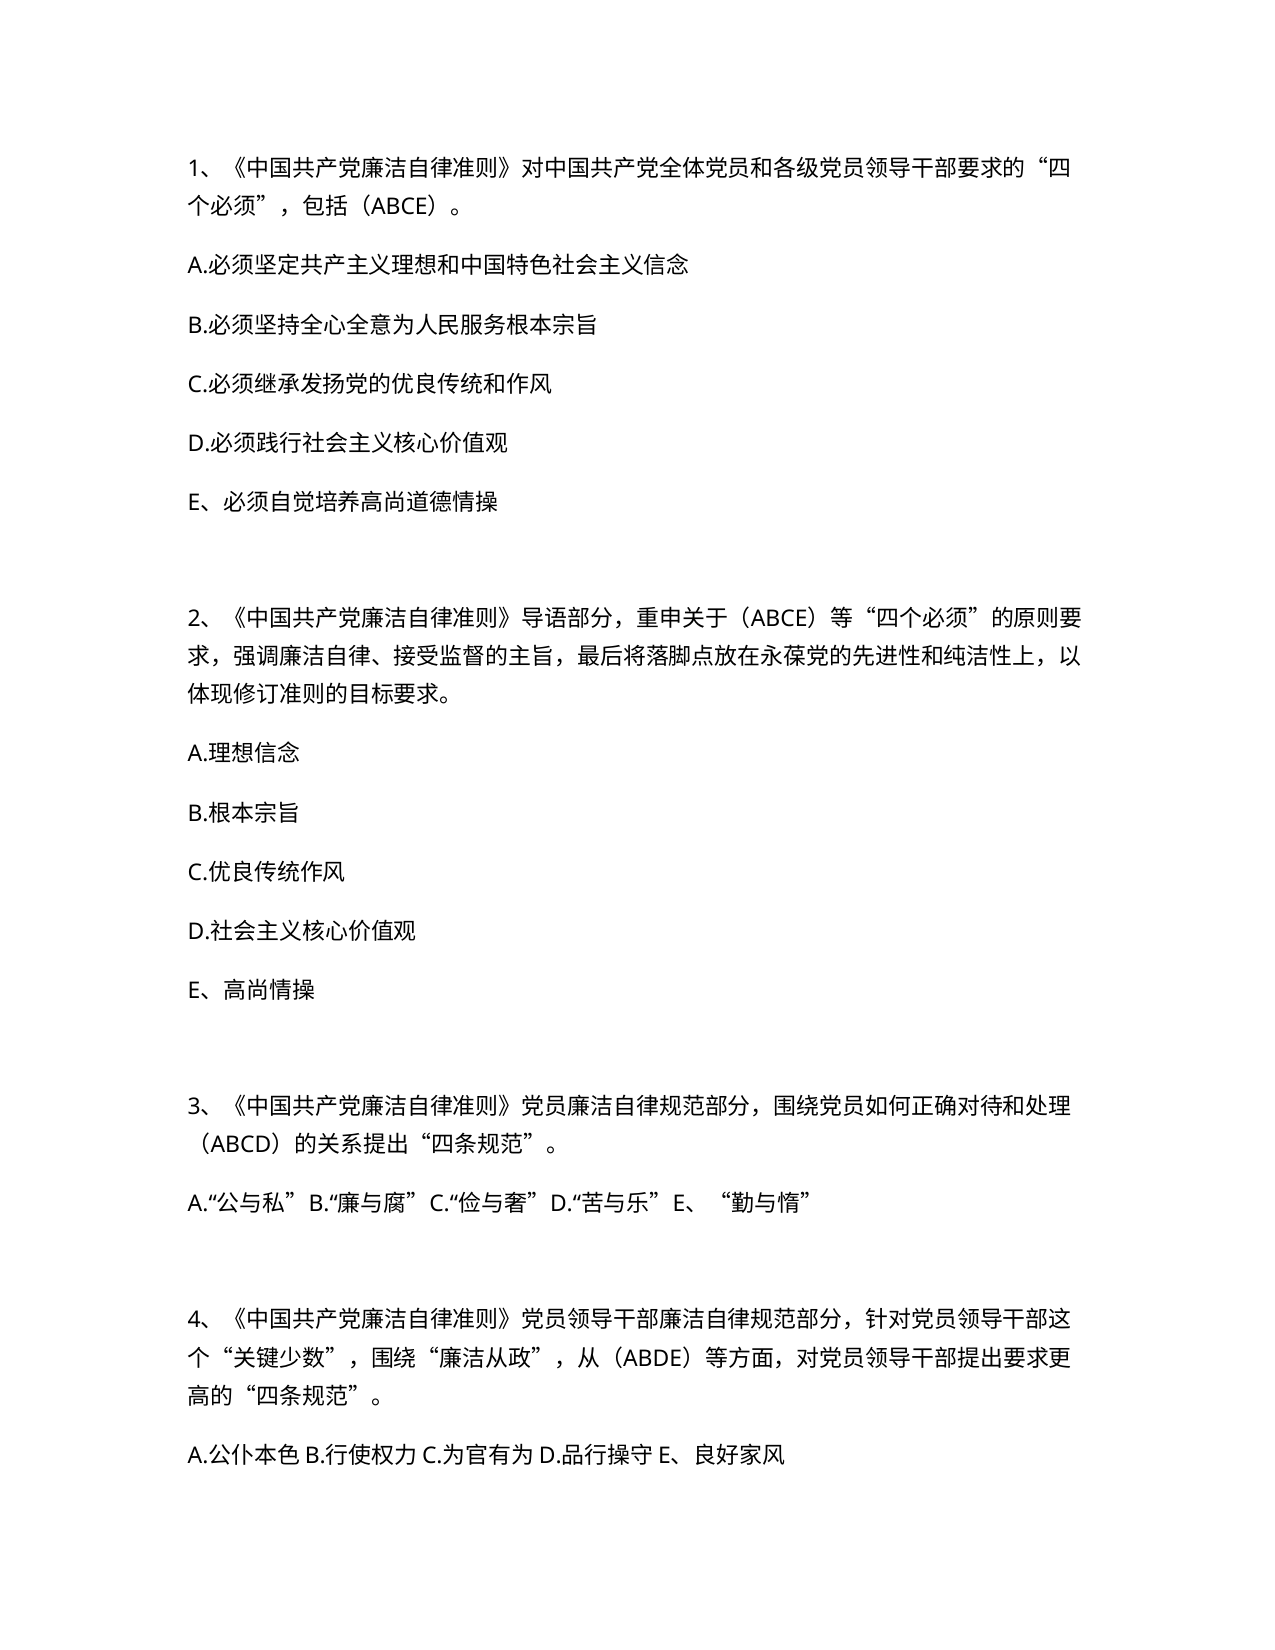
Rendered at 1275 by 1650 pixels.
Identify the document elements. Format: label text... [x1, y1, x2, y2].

text E、高尚情操 [187, 972, 1087, 1005]
text A.必须坚定共产主义理想和中国特色社会主义信念 [187, 247, 1087, 281]
text B.根本宗旨 [187, 794, 1087, 828]
text A.“公与私”B.“廉与腐”C.“俭与奢”D.“苦与乐”E、“勤与惰” [187, 1185, 1087, 1219]
text C.优良传统作风 [187, 854, 1087, 887]
text 1、《中国共产党廉洁自律准则》对中国共产党全体党员和各级党员领导干部要求的“四个必须”，包括（ABCE）。 [187, 150, 1087, 222]
text D.必须践行社会主义核心价值观 [187, 425, 1087, 458]
text D.社会主义核心价值观 [187, 913, 1087, 946]
text E、必须自觉培养高尚道德情操 [187, 484, 1087, 517]
text C.必须继承发扬党的优良传统和作风 [187, 366, 1087, 399]
text A.公仆本色B.行使权力C.为官有为D.品行操守E、良好家风 [187, 1437, 1087, 1470]
text 2、《中国共产党廉洁自律准则》导语部分，重申关于（ABCE）等“四个必须”的原则要求，强调廉洁自律、接受监督的主旨，最后将落脚点放在永葆党的先进性和纯洁性上，以体现修订准则的目标要求。 [187, 600, 1087, 709]
text 3、《中国共产党廉洁自律准则》党员廉洁自律规范部分，围绕党员如何正确对待和处理（ABCD）的关系提出“四条规范”。 [187, 1088, 1087, 1159]
text A.理想信念 [187, 735, 1087, 769]
text B.必须坚持全心全意为人民服务根本宗旨 [187, 307, 1087, 340]
text 4、《中国共产党廉洁自律准则》党员领导干部廉洁自律规范部分，针对党员领导干部这个“关键少数”，围绕“廉洁从政”，从（ABDE）等方面，对党员领导干部提出要求更高的“四条规范”。 [187, 1301, 1087, 1411]
